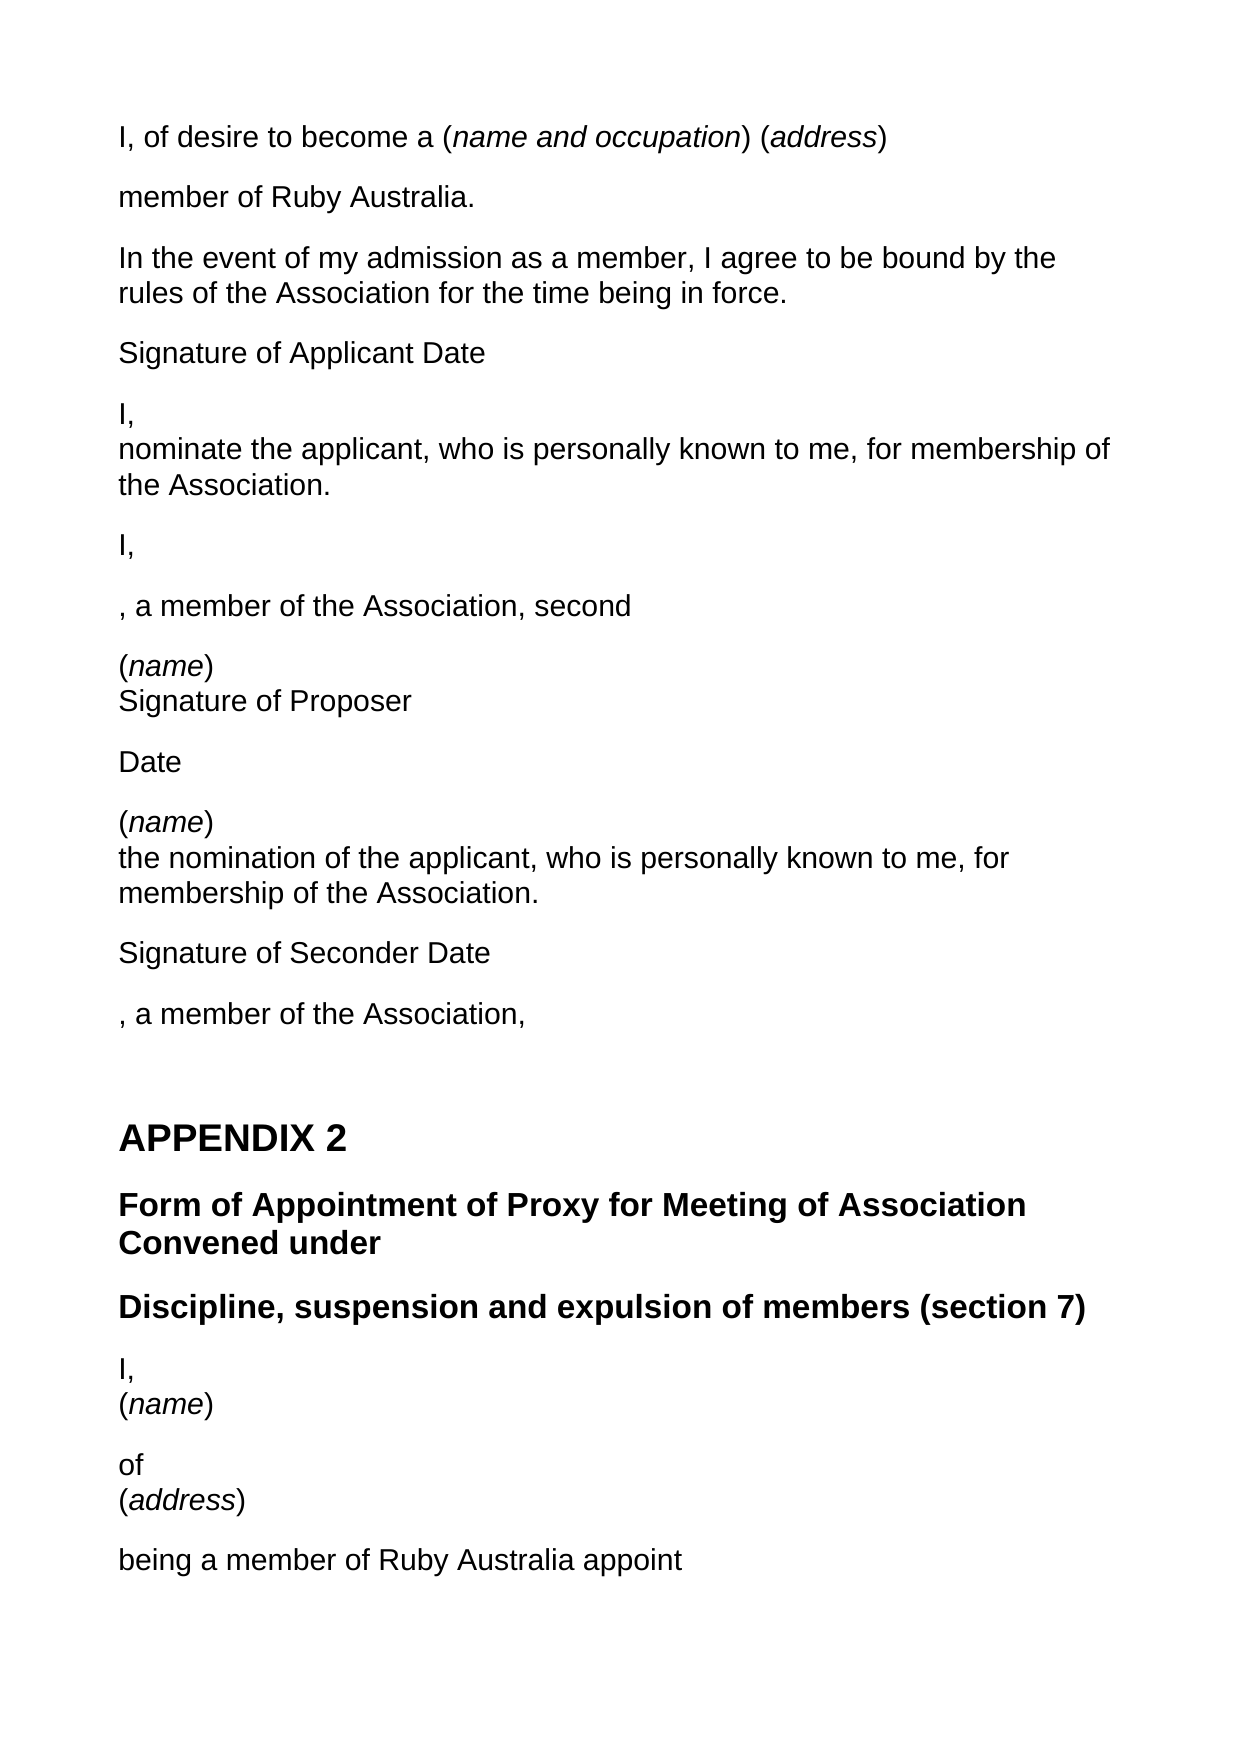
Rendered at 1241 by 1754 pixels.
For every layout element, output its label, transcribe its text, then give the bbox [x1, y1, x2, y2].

text In the event of my admission as a member, I agree to be bound by the rules of the Association for the time being in force. [118, 239, 1122, 310]
text Discipline, suspension and expulsion of members (section 7) [118, 1287, 1122, 1325]
text I, (name) [118, 1350, 1122, 1421]
text Date [118, 743, 1122, 778]
text I, nominate the applicant, who is personally known to me, for membership of the Association. [118, 395, 1122, 501]
text I, of desire to become a (name and occupation) (address) [118, 118, 1122, 153]
text being a member of Ruby Australia appoint [118, 1542, 1122, 1577]
text APPENDIX 2 [118, 1114, 1122, 1160]
text member of Ruby Australia. [118, 178, 1122, 214]
text (name) Signature of Proposer [118, 647, 1122, 718]
text , a member of the Association, second [118, 587, 1122, 622]
text (name) the nomination of the applicant, who is personally known to me, for membership of the Association. [118, 803, 1122, 910]
text I, [118, 526, 1122, 562]
text Form of Appointment of Proxy for Meeting of Association Convened under [118, 1185, 1122, 1262]
text Signature of Seconder Date [118, 935, 1122, 970]
text Signature of Applicant Date [118, 335, 1122, 370]
text of (address) [118, 1446, 1122, 1517]
text , a member of the Association, [118, 995, 1122, 1031]
